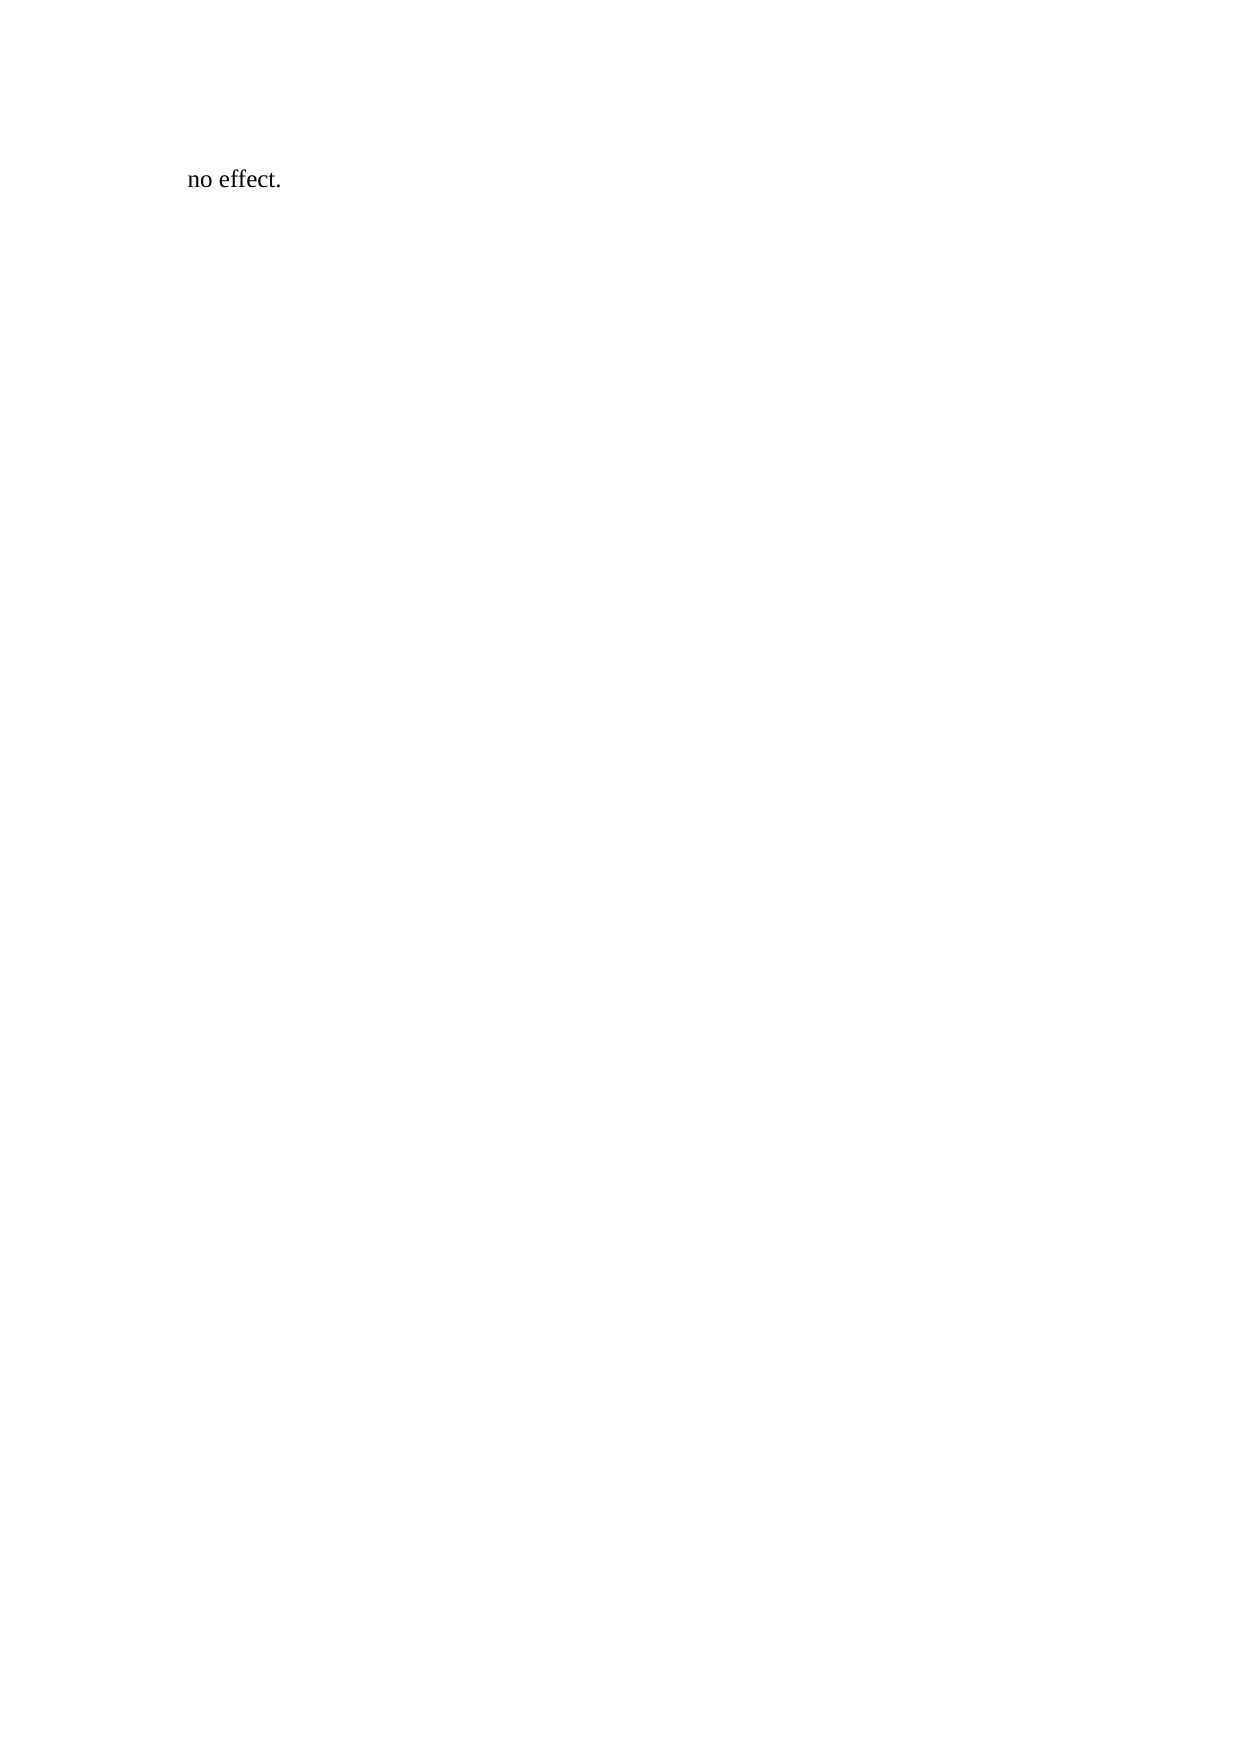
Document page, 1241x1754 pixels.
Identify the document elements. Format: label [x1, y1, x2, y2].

text [187, 162, 1053, 194]
